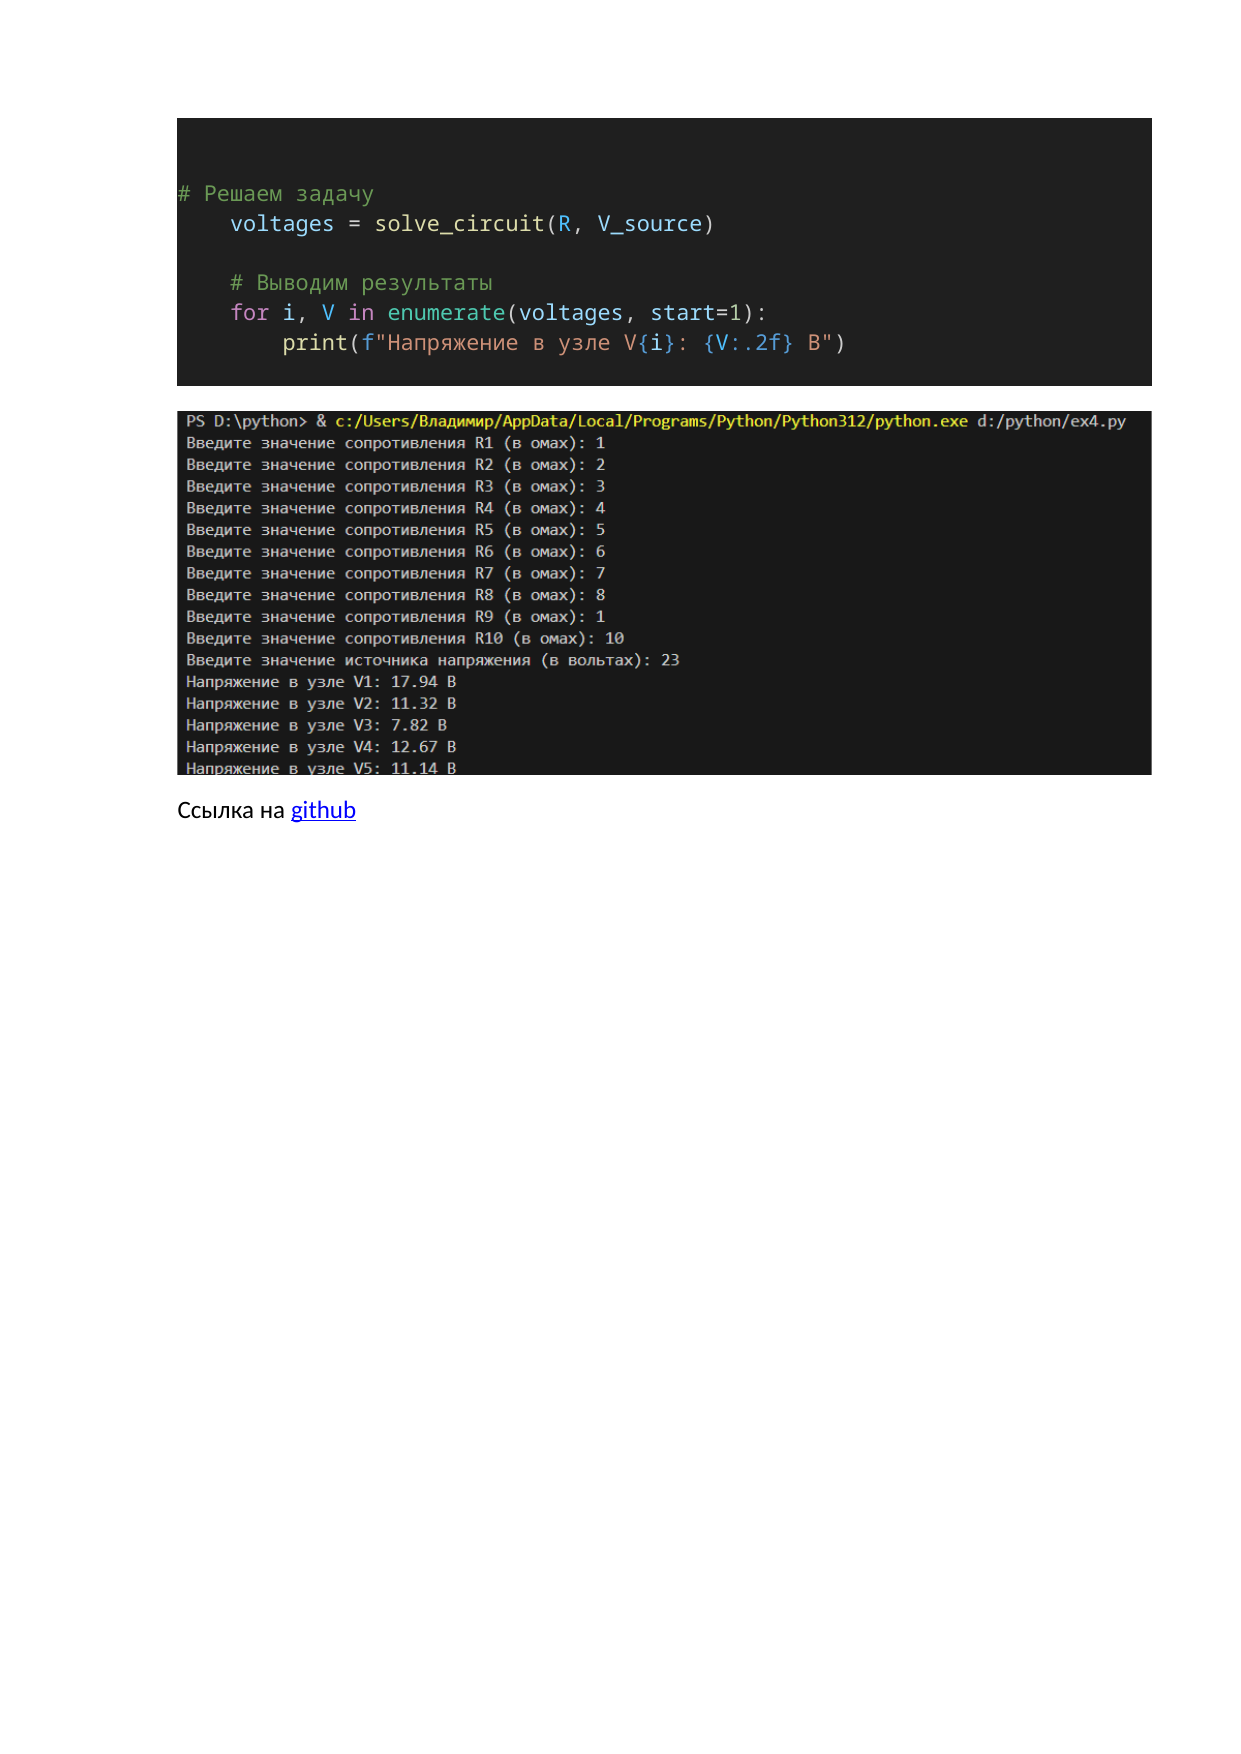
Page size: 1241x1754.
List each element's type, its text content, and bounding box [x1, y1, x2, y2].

text # Решаем задачу [177, 178, 1152, 207]
text # Выводим результаты [177, 267, 1152, 297]
text print(f"Напряжение в узле V{i}: {V:.2f} В") [177, 327, 1152, 356]
text Ссылка на github [177, 794, 1152, 824]
text voltages = solve_circuit(R, V_source) [177, 207, 1152, 237]
picture [177, 411, 1152, 775]
text for i, V in enumerate(voltages, start=1): [177, 297, 1152, 327]
